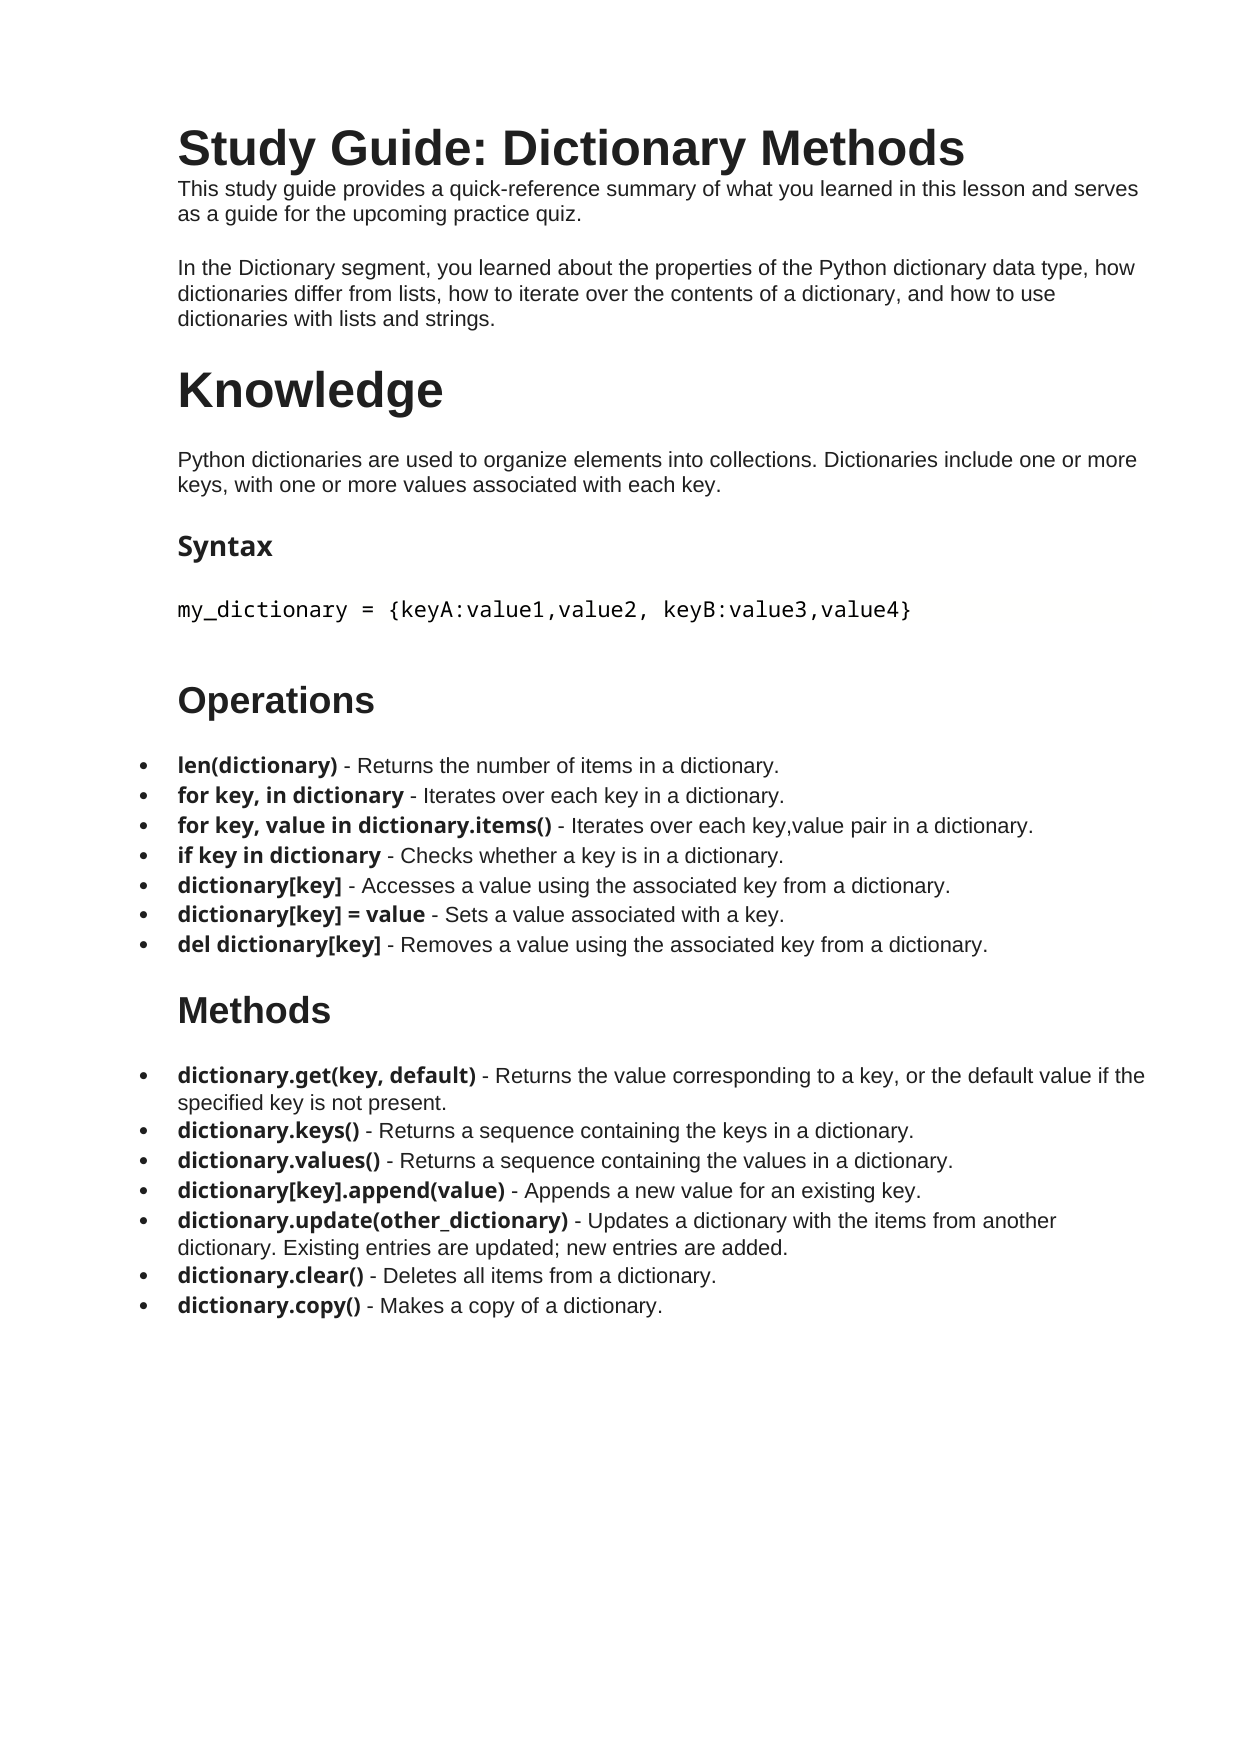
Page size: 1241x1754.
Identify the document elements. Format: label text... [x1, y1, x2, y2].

list dictionary[key] - Accesses a value using the associated key from a dictionary. [140, 870, 1152, 899]
list for key, in dictionary - Iterates over each key in a dictionary. [140, 780, 1152, 810]
text Syntax [177, 526, 1152, 564]
list dictionary.update(other_dictionary) - Updates a dictionary with the items from another dictionary. Existing entries are updated; new entries are added. [140, 1205, 1152, 1260]
list if key in dictionary - Checks whether a key is in a dictionary. [140, 840, 1152, 870]
list for key, value in dictionary.items() - Iterates over each key,value pair in a dictionary. [140, 810, 1152, 840]
text Operations [177, 678, 1152, 721]
text Study Guide: Dictionary Methods [177, 118, 1152, 176]
list dictionary.clear() - Deletes all items from a dictionary. [140, 1260, 1152, 1290]
list dictionary[key].append(value) - Appends a new value for an existing key. [140, 1175, 1152, 1205]
text my_dictionary = {keyA:value1,value2, keyB:value3,value4} [177, 594, 1152, 623]
text Python dictionaries are used to organize elements into collections. Dictionaries include one or more keys, with one or more values associated with each key. [177, 447, 1152, 497]
text Methods [177, 988, 1152, 1031]
list dictionary.values() - Returns a sequence containing the values in a dictionary. [140, 1145, 1152, 1175]
text In the Dictionary segment, you learned about the properties of the Python dictionary data type, how dictionaries differ from lists, how to iterate over the contents of a dictionary, and how to use dictionaries with lists and strings. [177, 255, 1152, 331]
list dictionary.keys() - Returns a sequence containing the keys in a dictionary. [140, 1116, 1152, 1145]
list dictionary[key] = value - Sets a value associated with a key. [140, 899, 1152, 929]
text Knowledge [177, 360, 1152, 417]
text This study guide provides a quick-reference summary of what you learned in this lesson and serves as a guide for the upcoming practice quiz. [177, 176, 1152, 226]
list len(dictionary) - Returns the number of items in a dictionary. [140, 751, 1152, 780]
list dictionary.copy() - Makes a copy of a dictionary. [140, 1290, 1152, 1319]
list del dictionary[key] - Removes a value using the associated key from a dictionary. [140, 929, 1152, 959]
list dictionary.get(key, default) - Returns the value corresponding to a key, or the default value if the specified key is not present. [140, 1061, 1152, 1116]
